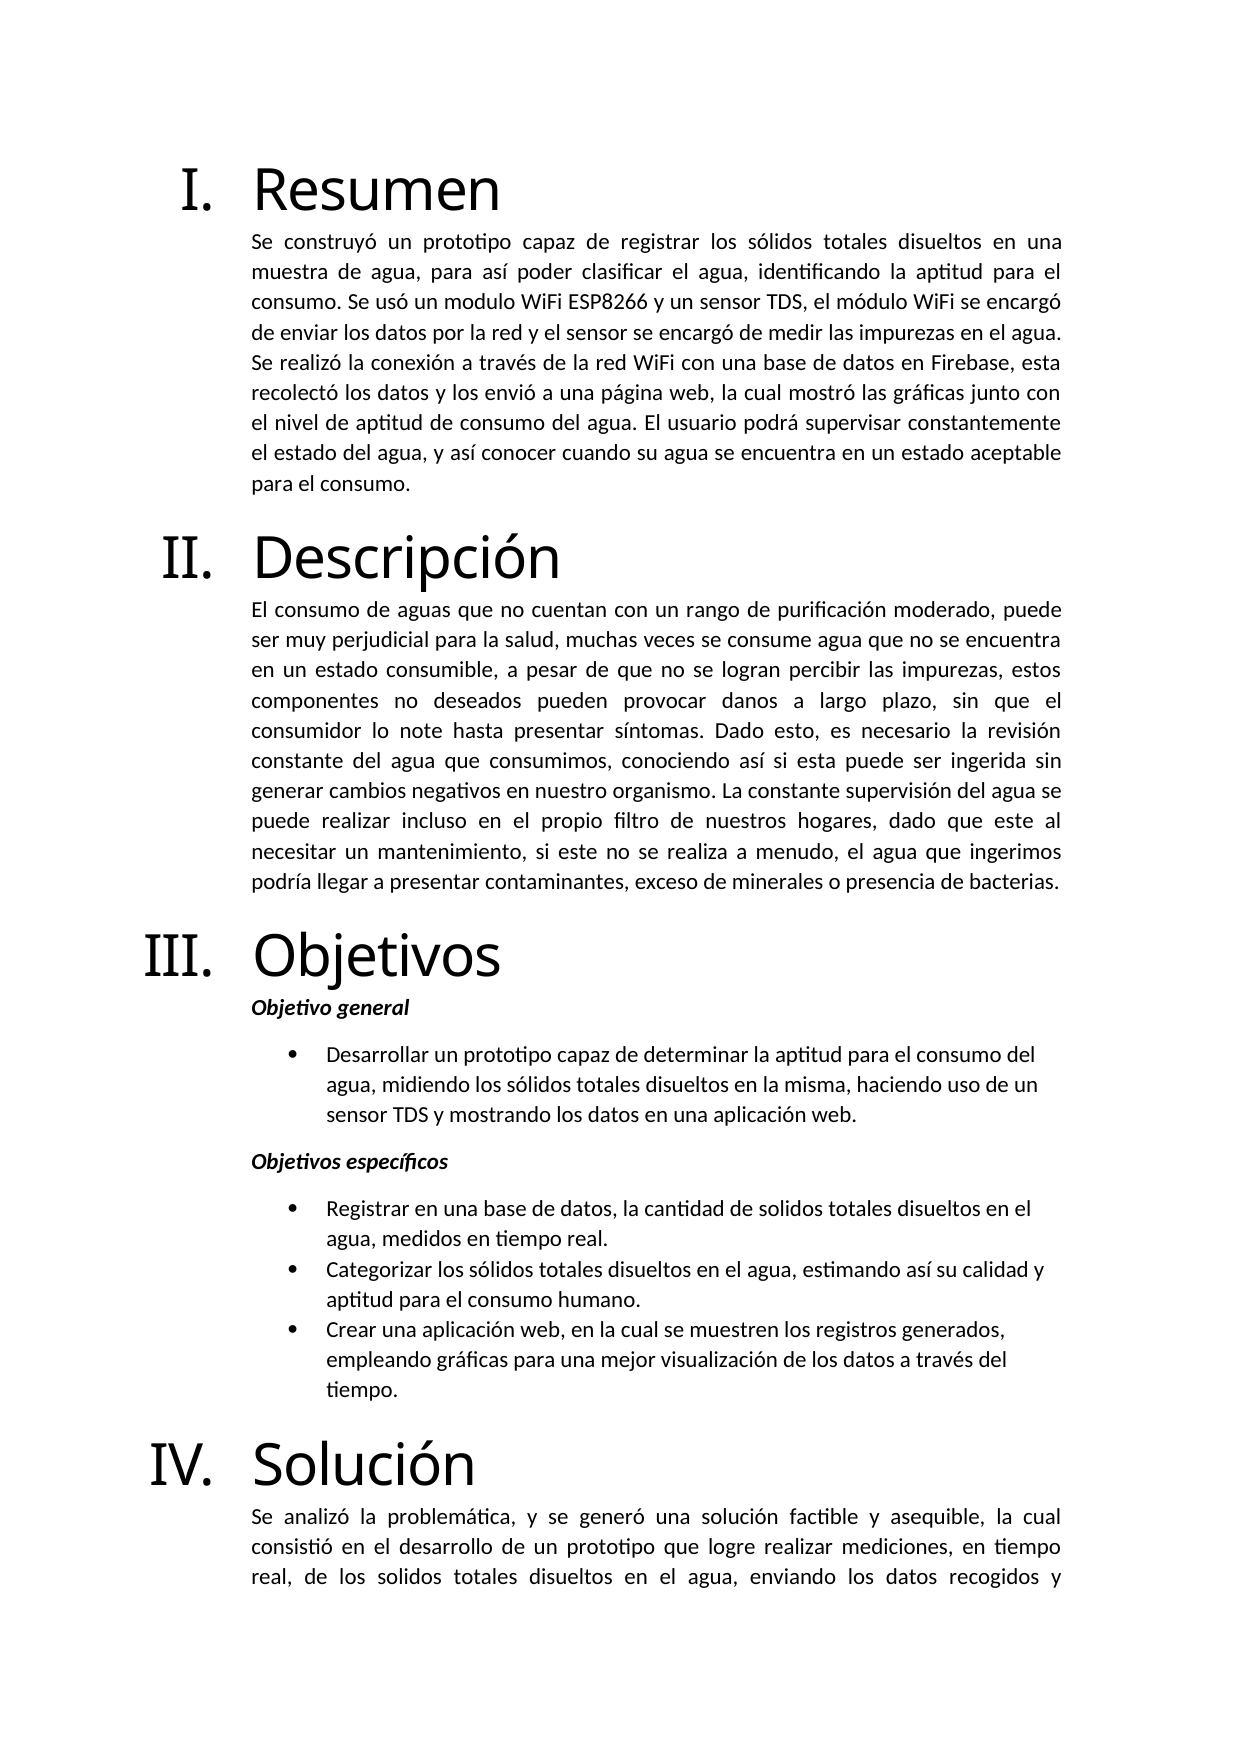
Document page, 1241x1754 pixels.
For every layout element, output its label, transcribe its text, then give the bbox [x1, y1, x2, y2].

text Se construyó un prototipo capaz de registrar los sólidos totales disueltos en una muestra de agua, para así poder clasificar el agua, identificando la aptitud para el consumo. Se usó un modulo WiFi ESP8266 y un sensor TDS, el módulo WiFi se encargó de enviar los datos por la red y el sensor se encargó de medir las impurezas en el agua. Se realizó la conexión a través de la red WiFi con una base de datos en Firebase, esta recolectó los datos y los envió a una página web, la cual mostró las gráficas junto con el nivel de aptitud de consumo del agua. El usuario podrá supervisar constantemente el estado del agua, y así conocer cuando su agua se encuentra en un estado aceptable para el consumo. [251, 227, 1063, 497]
text Objetivos específicos [177, 1147, 1063, 1176]
text El consumo de aguas que no cuentan con un rango de purificación moderado, puede ser muy perjudicial para la salud, muchas veces se consume agua que no se encuentra en un estado consumible, a pesar de que no se logran percibir las impurezas, estos componentes no deseados pueden provocar danos a largo plazo, sin que el consumidor lo note hasta presentar síntomas. Dado esto, es necesario la revisión constante del agua que consumimos, conociendo así si esta puede ser ingerida sin generar cambios negativos en nuestro organismo. La constante supervisión del agua se puede realizar incluso en el propio filtro de nuestros hogares, dado que este al necesitar un mantenimiento, si este no se realiza a menudo, el agua que ingerimos podría llegar a presentar contaminantes, exceso de minerales o presencia de bacterias. [251, 595, 1063, 895]
list Registrar en una base de datos, la cantidad de solidos totales disueltos en el agua, medidos en tiempo real. [288, 1194, 1063, 1253]
list Crear una aplicación web, en la cual se muestren los registros generados, empleando gráficas para una mejor visualización de los datos a través del tiempo. [288, 1315, 1063, 1404]
list Desarrollar un prototipo capaz de determinar la aptitud para el consumo del agua, midiendo los sólidos totales disueltos en la misma, haciendo uso de un sensor TDS y mostrando los datos en una aplicación web. [288, 1040, 1063, 1129]
text Objetivo general [177, 993, 1063, 1021]
list Categorizar los sólidos totales disueltos en el agua, estimando así su calidad y aptitud para el consumo humano. [288, 1255, 1063, 1313]
title Objetivos [215, 914, 1063, 993]
title Resumen [215, 148, 1063, 227]
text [251, 1502, 1063, 1590]
title Solución [215, 1422, 1063, 1502]
title Descripción [215, 516, 1063, 595]
